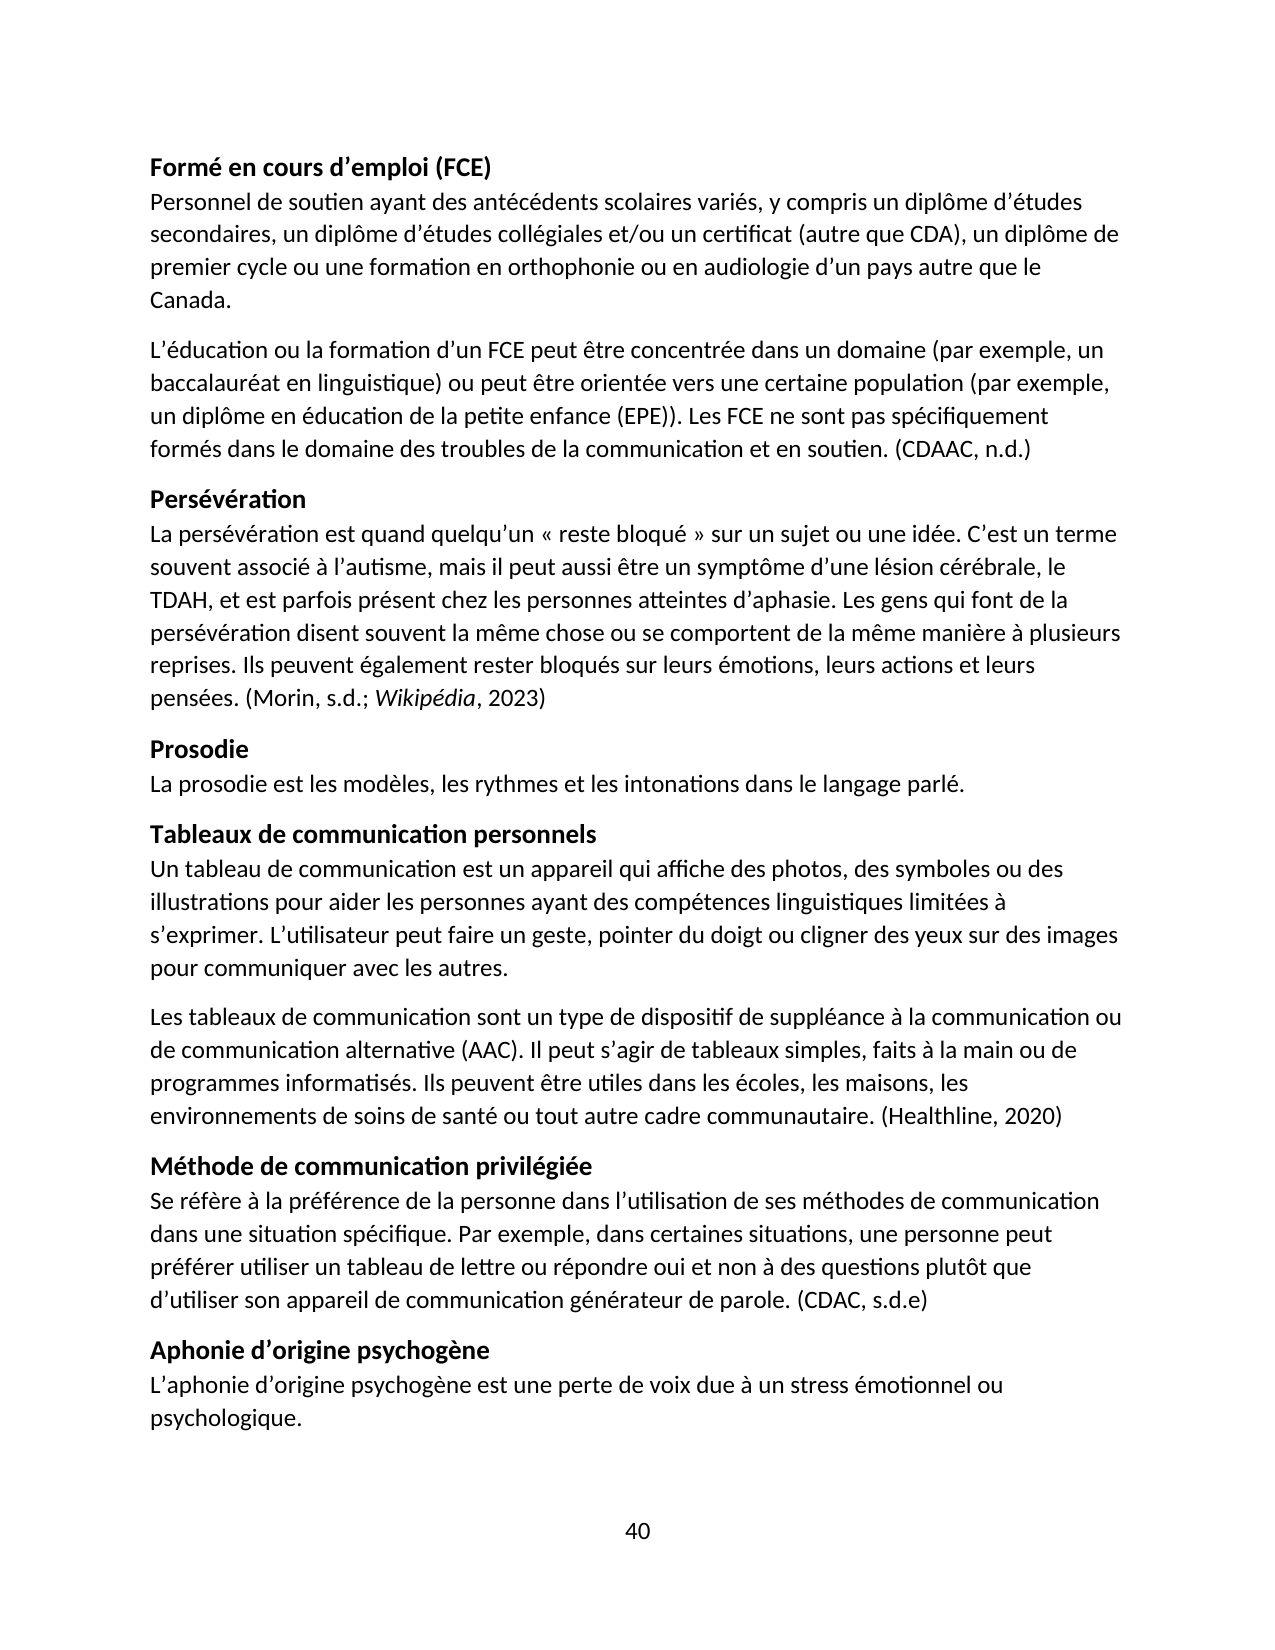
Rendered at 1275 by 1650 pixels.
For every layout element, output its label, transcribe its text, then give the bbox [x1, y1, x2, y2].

subtitle Formé en cours d’emploi (FCE) [150, 150, 1125, 183]
text L’aphonie d’origine psychogène est une perte de voix due à un stress émotionnel ou psychologique. [150, 1369, 1125, 1433]
subtitle Méthode de communication privilégiée [150, 1149, 1125, 1183]
subtitle Persévération [150, 482, 1125, 515]
text La prosodie est les modèles, les rythmes et les intonations dans le langage parlé. [150, 768, 1125, 798]
subtitle Prosodie [150, 732, 1125, 765]
text Un tableau de communication est un appareil qui affiche des photos, des symboles ou des illustrations pour aider les personnes ayant des compétences linguistiques limitées à s’exprimer. L’utilisateur peut faire un geste, pointer du doigt ou cligner des yeux sur des images pour communiquer avec les autres. [150, 853, 1125, 982]
text Personnel de soutien ayant des antécédents scolaires variés, y compris un diplôme d’études secondaires, un diplôme d’études collégiales et/ou un certificat (autre que CDA), un diplôme de premier cycle ou une formation en orthophonie ou en audiologie d’un pays autre que le Canada. [150, 186, 1125, 315]
subtitle Aphonie d’origine psychogène [150, 1333, 1125, 1367]
subtitle Tableaux de communication personnels [150, 817, 1125, 850]
text Les tableaux de communication sont un type de dispositif de suppléance à la communication ou de communication alternative (AAC). Il peut s’agir de tableaux simples, faits à la main ou de programmes informatisés. Ils peuvent être utiles dans les écoles, les maisons, les environnements de soins de santé ou tout autre cadre communautaire. (Healthline, 2020) [150, 1001, 1125, 1131]
text Se réfère à la préférence de la personne dans l’utilisation de ses méthodes de communication dans une situation spécifique. Par exemple, dans certaines situations, une personne peut préférer utiliser un tableau de lettre ou répondre oui et non à des questions plutôt que d’utiliser son appareil de communication générateur de parole. (CDAC, s.d.e) [150, 1185, 1125, 1314]
text L’éducation ou la formation d’un FCE peut être concentrée dans un domaine (par exemple, un baccalauréat en linguistique) ou peut être orientée vers une certaine population (par exemple, un diplôme en éducation de la petite enfance (EPE)). Les FCE ne sont pas spécifiquement formés dans le domaine des troubles de la communication et en soutien. (CDAAC, n.d.) [150, 334, 1125, 463]
text La persévération est quand quelqu’un « reste bloqué » sur un sujet ou une idée. C’est un terme souvent associé à l’autisme, mais il peut aussi être un symptôme d’une lésion cérébrale, le TDAH, et est parfois présent chez les personnes atteintes d’aphasie. Les gens qui font de la persévération disent souvent la même chose ou se comportent de la même manière à plusieurs reprises. Ils peuvent également rester bloqués sur leurs émotions, leurs actions et leurs pensées. (Morin, s.d.; Wikipédia, 2023) [150, 518, 1125, 713]
